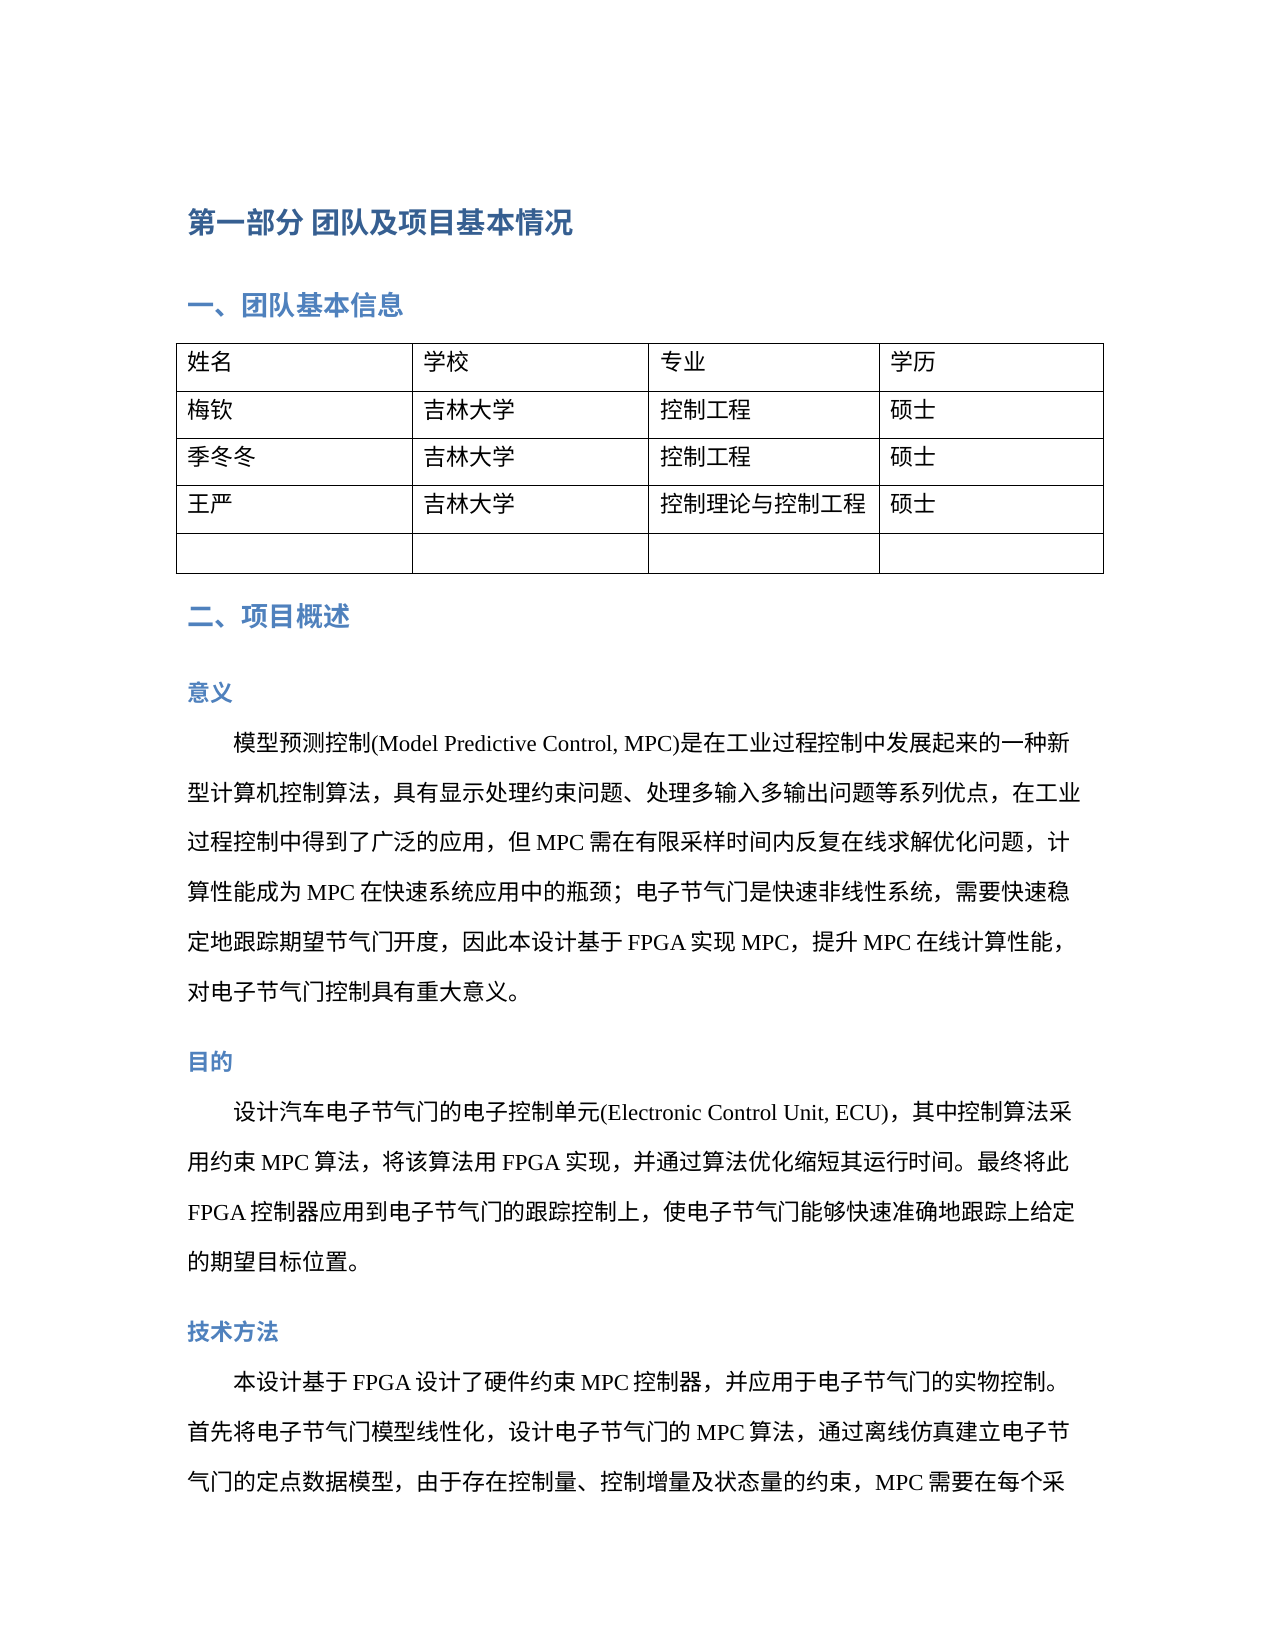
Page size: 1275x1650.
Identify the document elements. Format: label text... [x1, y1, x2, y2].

table_cell 控制工程 [649, 439, 879, 485]
table_cell 吉林大学 [413, 392, 648, 438]
table_cell [413, 534, 648, 573]
subtitle 二、项目概述 [187, 595, 1087, 634]
table_cell 硕士 [880, 392, 1103, 438]
text 模型预测控制(Model Predictive Control, MPC)是在工业过程控制中发展起来的一种新型计算机控制算法，具有显示处理约束问题、处理多输入多输出问题等系列优点，在工业过程控制中得到了广泛的应用，但MPC需在有限采样时间内反复在线求解优化问题，计算性能成为MPC在快速系统应用中的瓶颈；电子节气门是快速非线性系统，需要快速稳定地跟踪期望节气门开度，因此本设计基于FPGA实现MPC，提升MPC在线计算性能，对电子节气门控制具有重大意义。 [187, 724, 1087, 1007]
subtitle 一、团队基本信息 [187, 284, 1087, 323]
subtitle 技术方法 [187, 1314, 1087, 1347]
table_cell 吉林大学 [413, 439, 648, 485]
table_cell 控制工程 [649, 392, 879, 438]
table_cell [880, 534, 1103, 573]
table_cell [177, 534, 412, 573]
text 设计汽车电子节气门的电子控制单元(Electronic Control Unit, ECU)，其中控制算法采用约束MPC算法，将该算法用FPGA实现，并通过算法优化缩短其运行时间。最终将此FPGA控制器应用到电子节气门的跟踪控制上，使电子节气门能够快速准确地跟踪上给定的期望目标位置。 [187, 1094, 1087, 1277]
table_cell 控制理论与控制工程 [649, 486, 879, 533]
table_header 姓名 [177, 344, 412, 391]
table_cell 王严 [177, 486, 412, 533]
table_cell 吉林大学 [413, 486, 648, 533]
table_header 学校 [413, 344, 648, 391]
table_cell 硕士 [880, 439, 1103, 485]
table_cell 硕士 [880, 486, 1103, 533]
subtitle 第一部分 团队及项目基本情况 [187, 200, 1087, 242]
table_header 专业 [649, 344, 879, 391]
subtitle 目的 [187, 1044, 1087, 1077]
table_cell [649, 534, 879, 573]
table_cell 梅钦 [177, 392, 412, 438]
table_header 学历 [880, 344, 1103, 391]
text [187, 1364, 1087, 1497]
table_cell 季冬冬 [177, 439, 412, 485]
subtitle 意义 [187, 675, 1087, 708]
